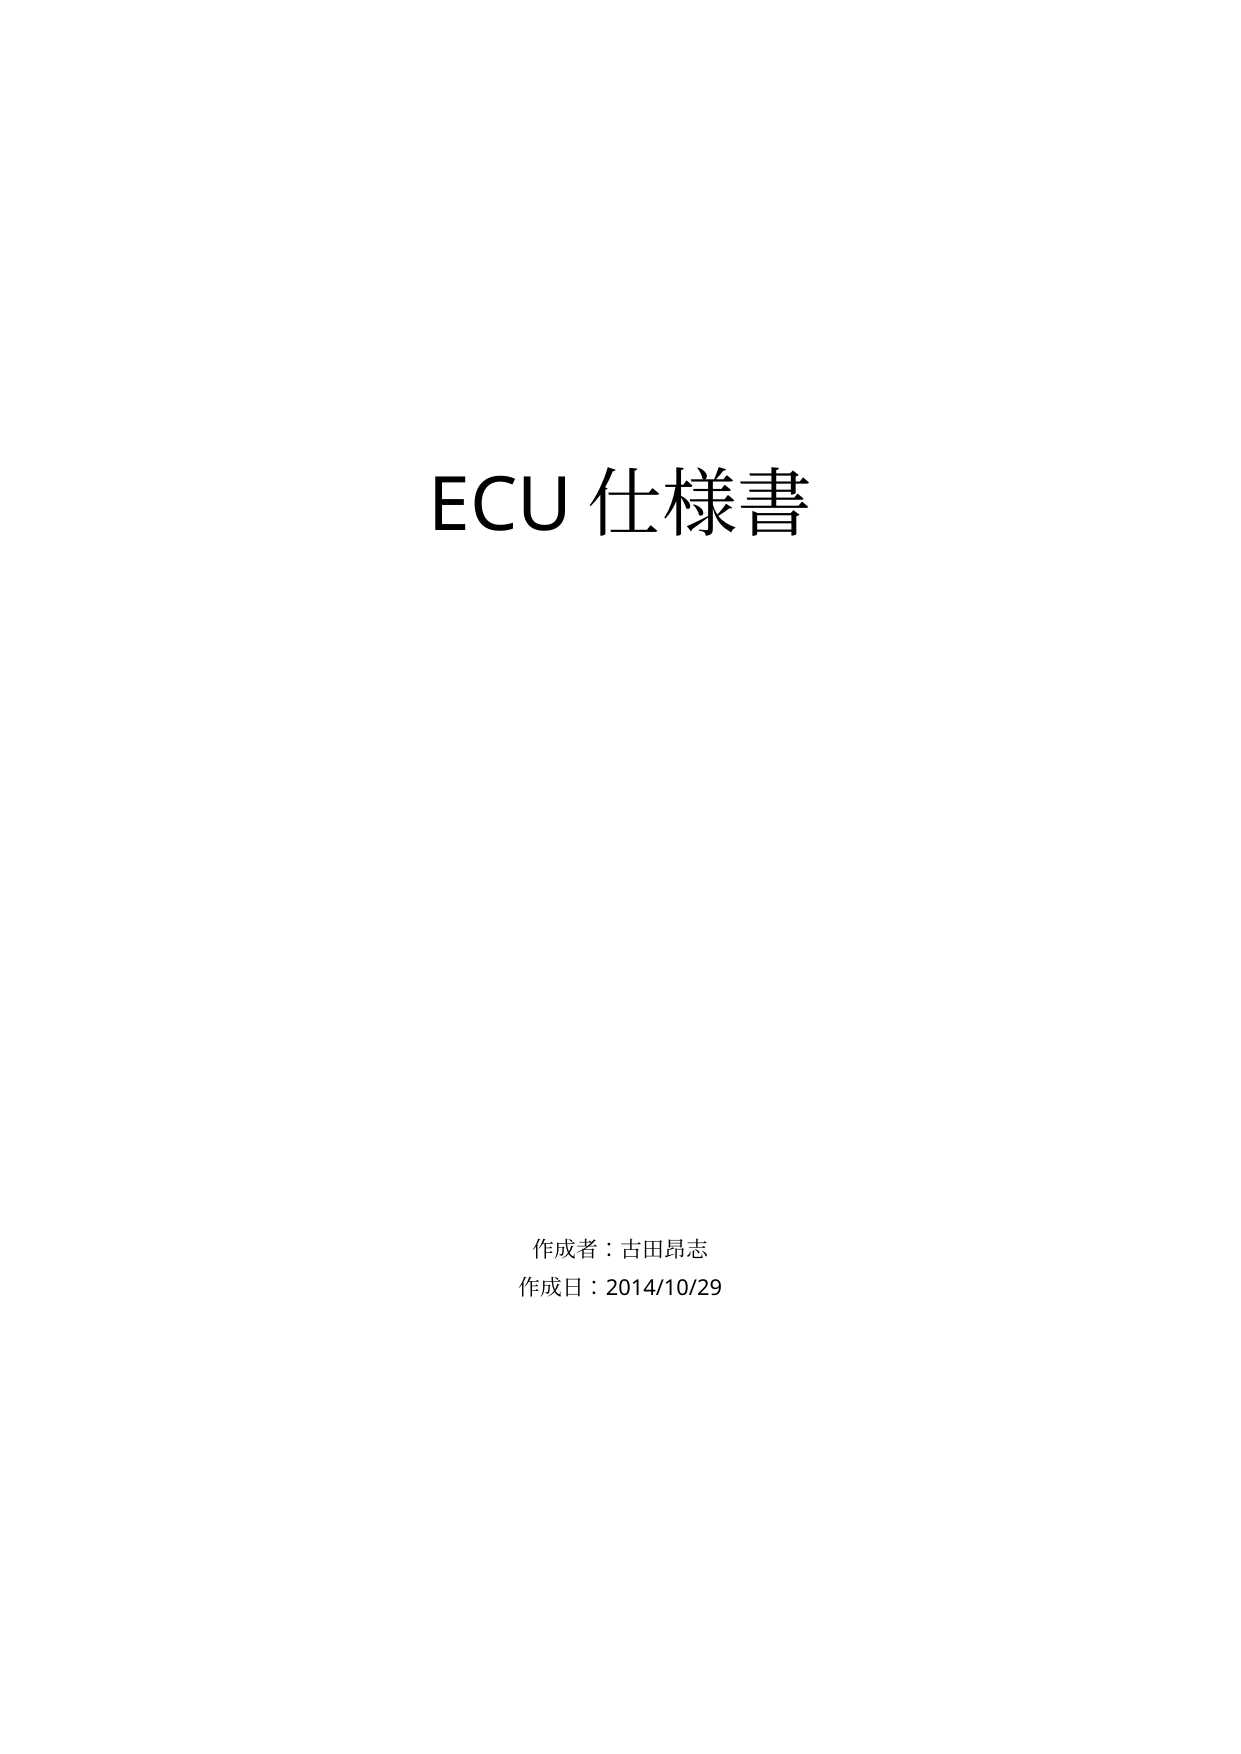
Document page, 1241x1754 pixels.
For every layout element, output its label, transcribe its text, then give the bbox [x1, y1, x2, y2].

text ECU仕様書 [118, 442, 1122, 554]
text 作成日：2014/10/29 [118, 1267, 1122, 1304]
text 作成者：古田昂志 [118, 1229, 1122, 1267]
